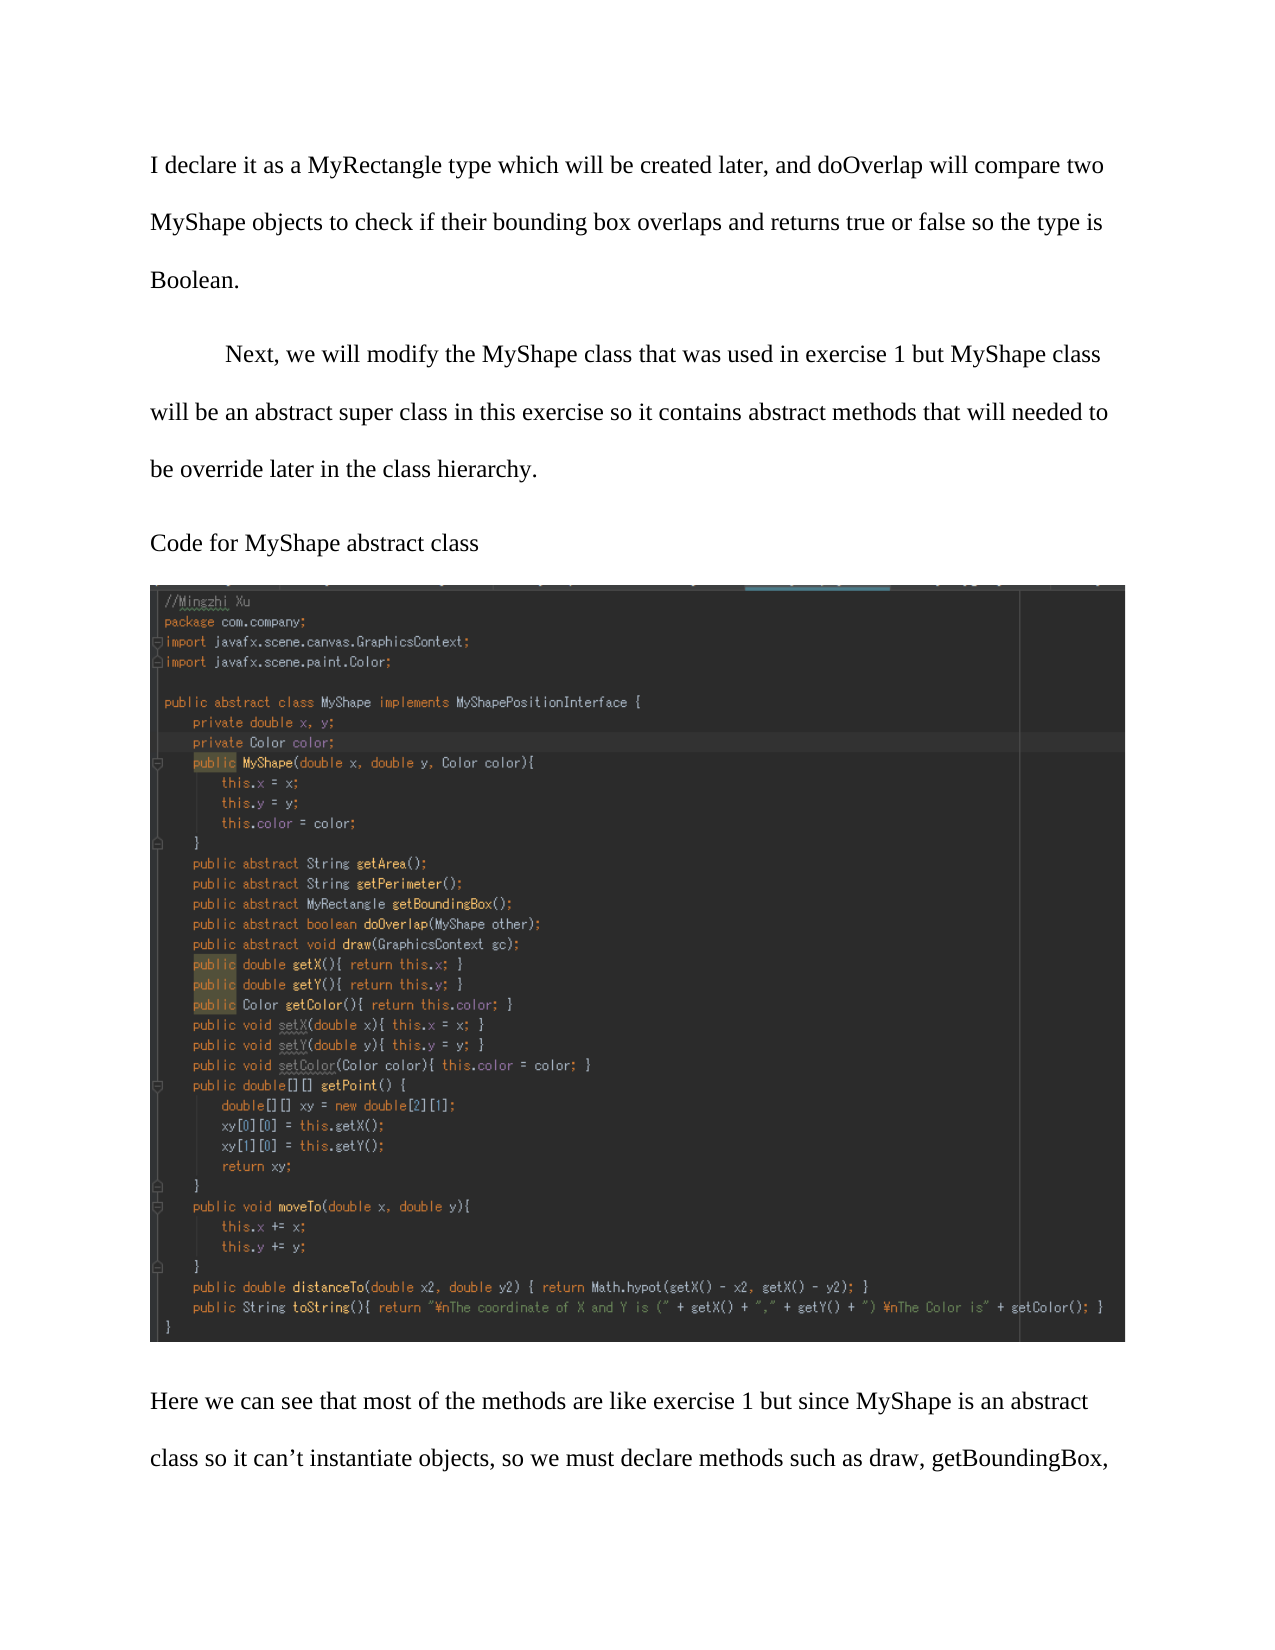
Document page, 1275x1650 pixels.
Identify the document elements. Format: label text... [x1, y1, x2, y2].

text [150, 150, 1125, 294]
text Next, we will modify the MyShape class that was used in exercise 1 but MyShape class will be an abstract super class in this exercise so it contains abstract methods that will needed to be override later in the class hierarchy. [150, 339, 1125, 483]
text Code for MyShape abstract class [150, 528, 1125, 585]
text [150, 1386, 1125, 1472]
picture [150, 585, 1125, 1342]
